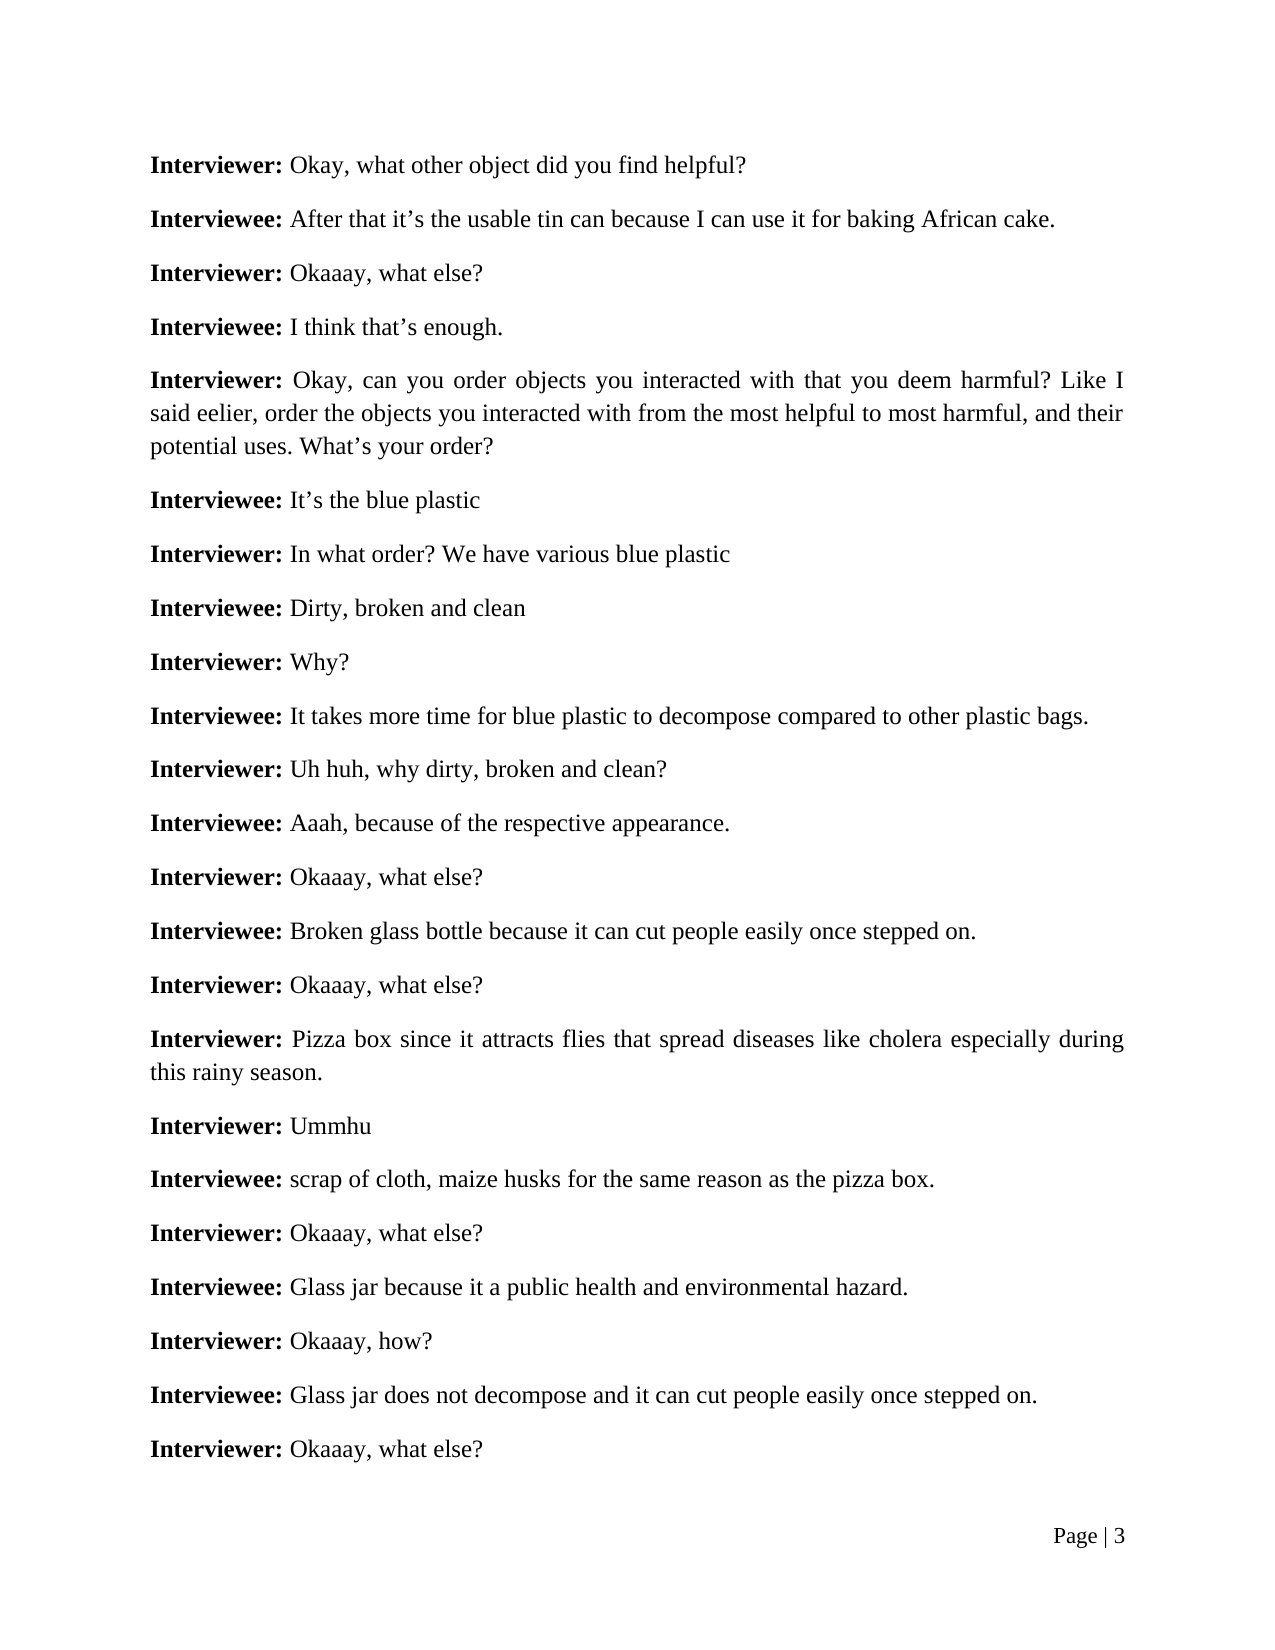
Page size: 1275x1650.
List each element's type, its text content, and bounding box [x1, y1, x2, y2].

text Interviewer: Okay, can you order objects you interacted with that you deem harmful? Like I said eelier, order the objects you interacted with from the most helpful to most harmful, and their potential uses. What’s your order? [150, 365, 1125, 460]
text Interviewer: Okaaay, what else? [150, 1434, 1125, 1463]
text Interviewee: Aaah, because of the respective appearance. [150, 808, 1125, 837]
text Interviewee: scrap of cloth, maize husks for the same reason as the pizza box. [150, 1164, 1125, 1193]
text Interviewee: I think that’s enough. [150, 312, 1125, 340]
text Interviewer: Okaaay, what else? [150, 970, 1125, 999]
text Interviewer: In what order? We have various blue plastic [150, 539, 1125, 568]
text Interviewer: Uh huh, why dirty, broken and clean? [150, 754, 1125, 783]
text Interviewer: Pizza box since it attracts flies that spread diseases like cholera especially during this rainy season. [150, 1024, 1125, 1086]
text Interviewee: It’s the blue plastic [150, 485, 1125, 514]
text Interviewee: It takes more time for blue plastic to decompose compared to other plastic bags. [150, 701, 1125, 729]
text Interviewer: Why? [150, 647, 1125, 676]
text Interviewee: Glass jar does not decompose and it can cut people easily once stepped on. [150, 1380, 1125, 1409]
text Interviewer: Ummhu [150, 1111, 1125, 1139]
text Interviewee: Broken glass bottle because it can cut people easily once stepped on. [150, 916, 1125, 945]
text Interviewee: After that it’s the usable tin can because I can use it for baking African cake. [150, 204, 1125, 233]
text Interviewer: Okaaay, what else? [150, 258, 1125, 286]
text Interviewer: Okaaay, what else? [150, 1218, 1125, 1247]
text Interviewer: Okay, what other object did you find helpful? [150, 150, 1125, 179]
text Interviewee: Dirty, broken and clean [150, 593, 1125, 622]
text Interviewer: Okaaay, what else? [150, 862, 1125, 891]
text Interviewer: Okaaay, how? [150, 1326, 1125, 1355]
text Interviewee: Glass jar because it a public health and environmental hazard. [150, 1272, 1125, 1301]
